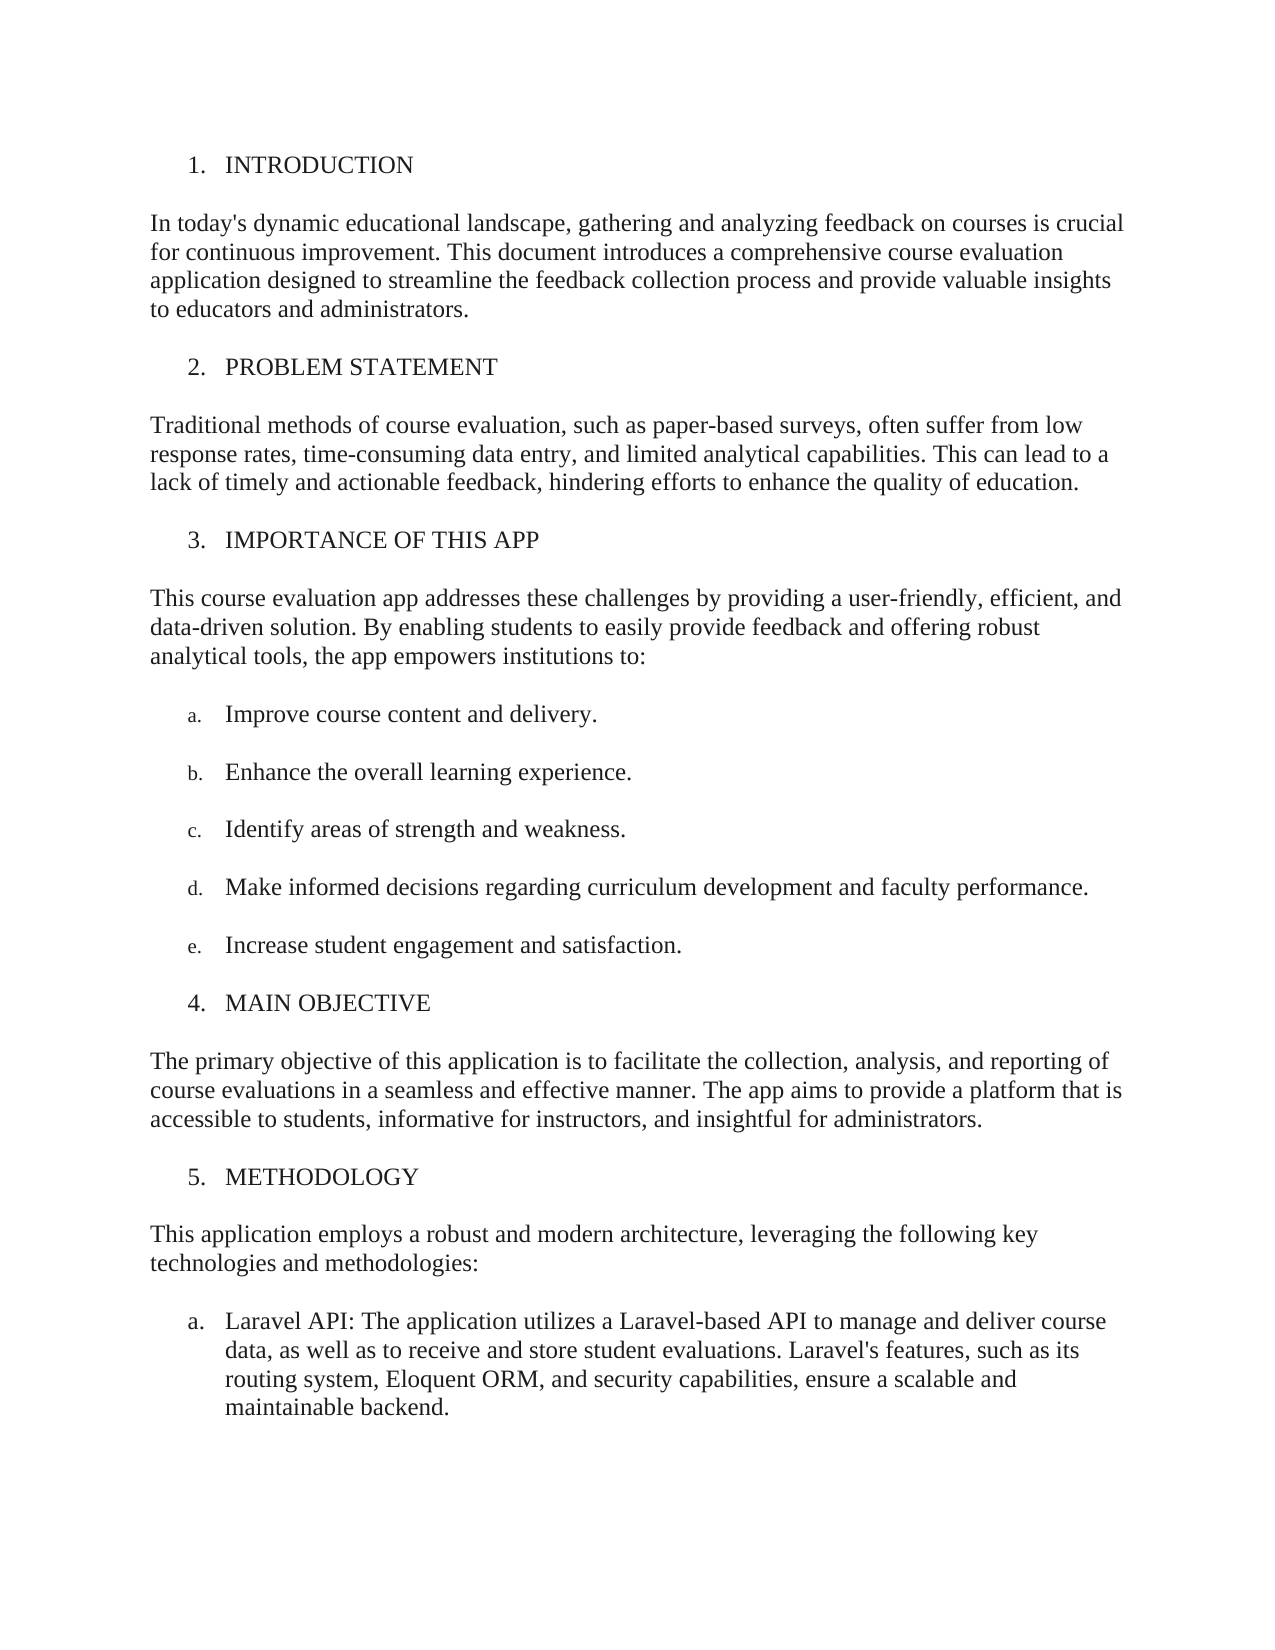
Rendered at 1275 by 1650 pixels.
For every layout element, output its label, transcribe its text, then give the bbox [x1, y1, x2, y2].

list IMPORTANCE OF THIS APP [187, 525, 1125, 554]
list INTRODUCTION [187, 150, 1125, 179]
text This course evaluation app addresses these challenges by providing a user-friendly, efficient, and data-driven solution. By enabling students to easily provide feedback and offering robust analytical tools, the app empowers institutions to: [150, 583, 1125, 669]
text Traditional methods of course evaluation, such as paper-based surveys, often suffer from low response rates, time-consuming data entry, and limited analytical capabilities. This can lead to a lack of timely and actionable feedback, hindering efforts to enhance the quality of education. [150, 410, 1125, 496]
list METHODOLOGY [187, 1162, 1125, 1190]
list Identify areas of strength and weakness. [187, 814, 1125, 843]
list Make informed decisions regarding curriculum development and faculty performance. [187, 872, 1125, 901]
list Enhance the overall learning experience. [187, 757, 1125, 785]
text In today's dynamic educational landscape, gathering and analyzing feedback on courses is crucial for continuous improvement. This document introduces a comprehensive course evaluation application designed to streamline the feedback collection process and provide valuable insights to educators and administrators. [150, 208, 1125, 323]
text The primary objective of this application is to facilitate the collection, analysis, and reporting of course evaluations in a seamless and effective manner. The app aims to provide a platform that is accessible to students, informative for instructors, and insightful for administrators. [150, 1046, 1125, 1132]
list Improve course content and delivery. [187, 699, 1125, 727]
text This application employs a robust and modern architecture, leveraging the following key technologies and methodologies: [150, 1219, 1125, 1277]
list Laravel API: The application utilizes a Laravel-based API to manage and deliver course data, as well as to receive and store student evaluations. Laravel's features, such as its routing system, Eloquent ORM, and security capabilities, ensure a scalable and maintainable backend. [187, 1306, 1125, 1421]
list MAIN OBJECTIVE [187, 988, 1125, 1017]
list PROBLEM STATEMENT [187, 352, 1125, 381]
list Increase student engagement and satisfaction. [187, 930, 1125, 959]
